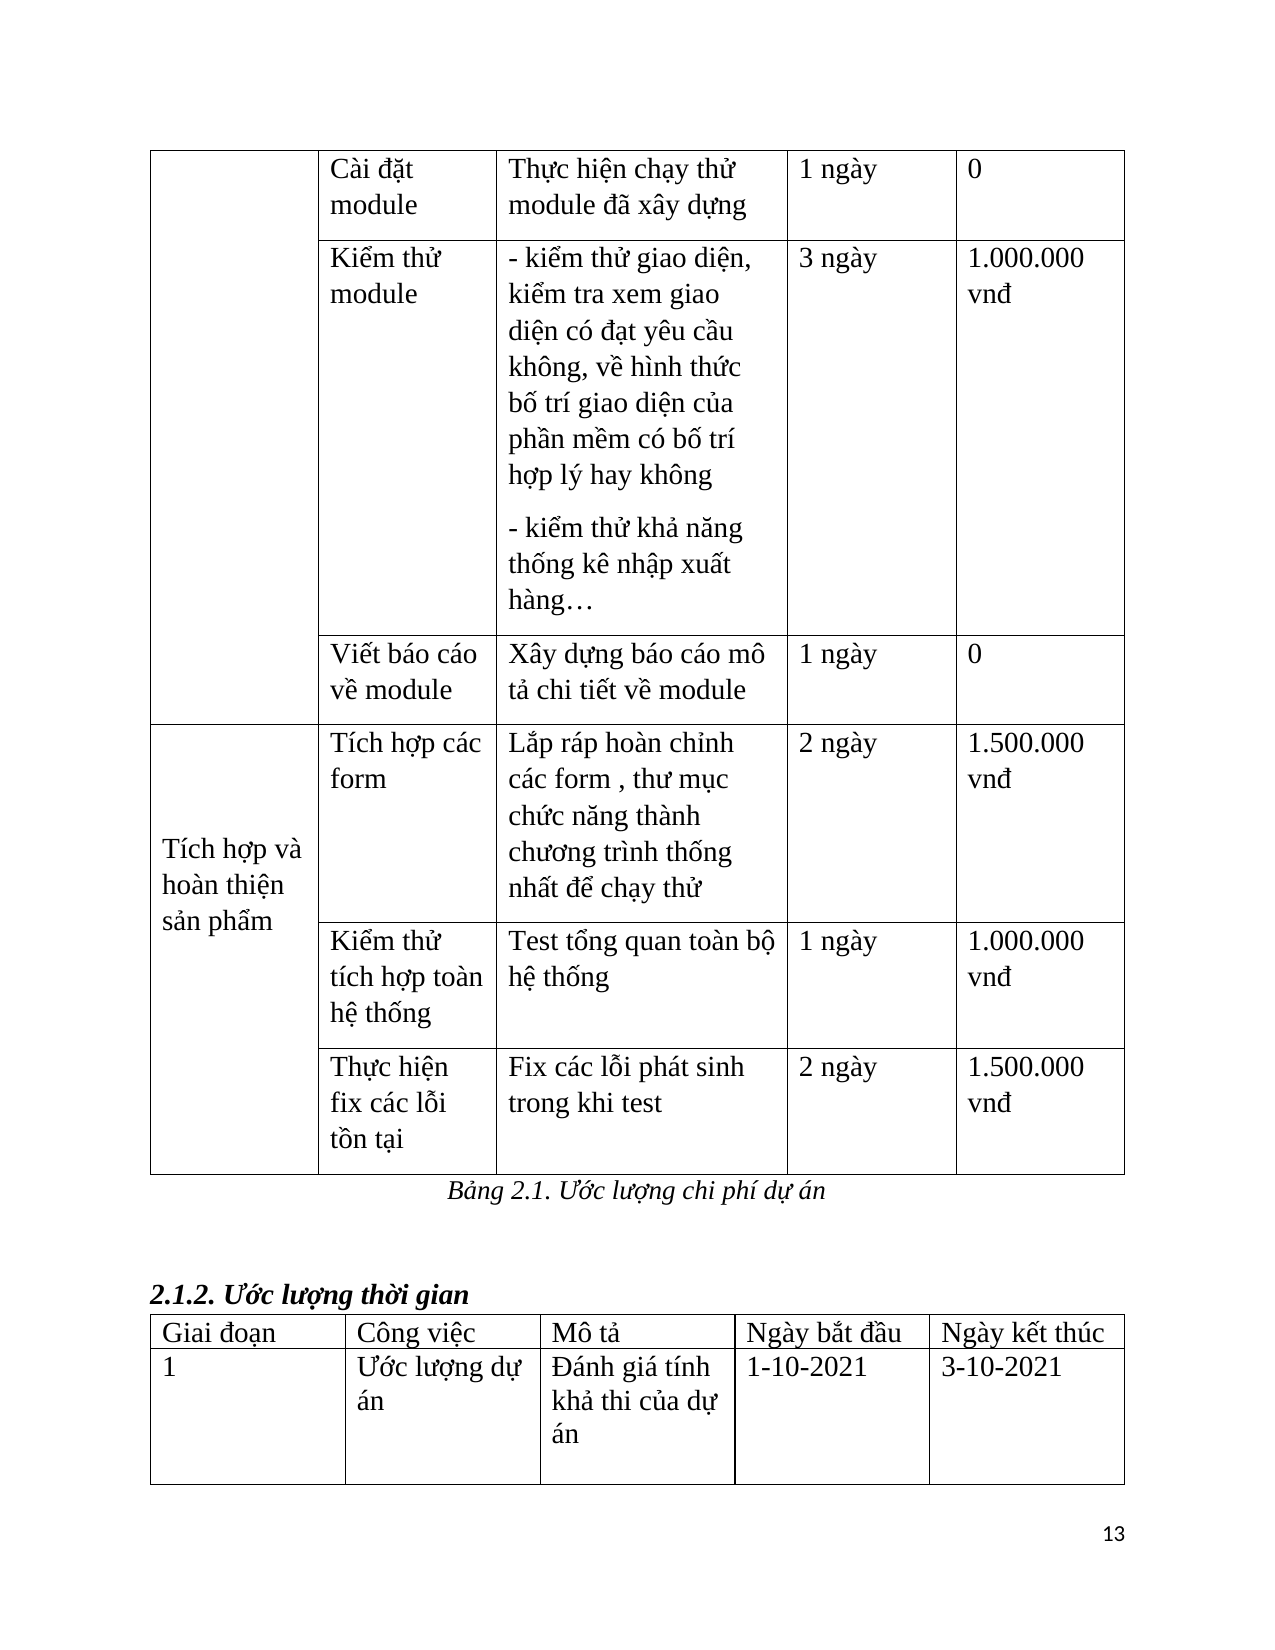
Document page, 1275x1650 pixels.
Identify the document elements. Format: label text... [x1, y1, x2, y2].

table_header Giai đoạn [151, 1315, 345, 1348]
table_cell 0 [957, 151, 1124, 239]
table_cell Fix các lỗi phát sinh trong khi test [497, 1049, 787, 1173]
table_cell 1 ngày [788, 636, 956, 724]
table_cell Thực hiện fix các lỗi tồn tại [319, 1049, 496, 1173]
table_cell 3 ngày [788, 241, 956, 635]
table_cell Test tổng quan toàn bộ hệ thống [497, 923, 787, 1048]
table_cell Xây dựng báo cáo mô tả chi tiết về module [497, 636, 787, 724]
table_cell 1.500.000 vnđ [957, 725, 1124, 922]
table_header Ngày kết thúc [930, 1315, 1124, 1348]
table_cell Tích hợp và hoàn thiện sản phẩm [151, 725, 318, 1173]
table_header Mô tả [541, 1315, 734, 1348]
table_cell Đánh giá tính khả thi của dự án [541, 1349, 734, 1483]
table_cell 2 ngày [788, 1049, 956, 1173]
subtitle 2.1.2. Ước lượng thời gian [150, 1277, 1125, 1311]
table_cell 0 [957, 636, 1124, 724]
table_cell 2 ngày [788, 725, 956, 922]
table_cell 1.000.000 vnđ [957, 923, 1124, 1048]
table_cell 1 ngày [788, 151, 956, 239]
table_cell Viết báo cáo về module [319, 636, 496, 724]
table_cell 1 [151, 1349, 345, 1483]
table_cell 1.500.000 vnđ [957, 1049, 1124, 1173]
table_cell Lắp ráp hoàn chỉnh các form , thư mục chức năng thành chương trình thống nhất để chạy thử [497, 725, 787, 922]
table_cell 1-10-2021 [736, 1349, 929, 1483]
table_cell 1.000.000 vnđ [957, 241, 1124, 635]
table_cell 1 ngày [788, 923, 956, 1048]
table_cell - kiểm thử giao diện, kiểm tra xem giao diện có đạt yêu cầu không, về hình thức bố trí giao diện của phần mềm có bố trí hợp lý hay không - kiểm thử khả năng thống kê nhập xuất hàng… [497, 241, 787, 635]
table_cell Tích hợp các form [319, 725, 496, 922]
text Bảng 2.1. Ước lượng chi phí dự án [150, 1175, 1125, 1206]
table_cell Thực hiện chạy thử module đã xây dựng [497, 151, 787, 239]
table_cell Kiểm thử module [319, 241, 496, 635]
table_cell 3-10-2021 [930, 1349, 1124, 1483]
table_cell Cài đặt module [319, 151, 496, 239]
table_header Công việc [346, 1315, 540, 1348]
table_cell Kiểm thử tích hợp toàn hệ thống [319, 923, 496, 1048]
table_header Ngày bắt đầu [736, 1315, 929, 1348]
table_cell Ước lượng dự án [346, 1349, 540, 1483]
